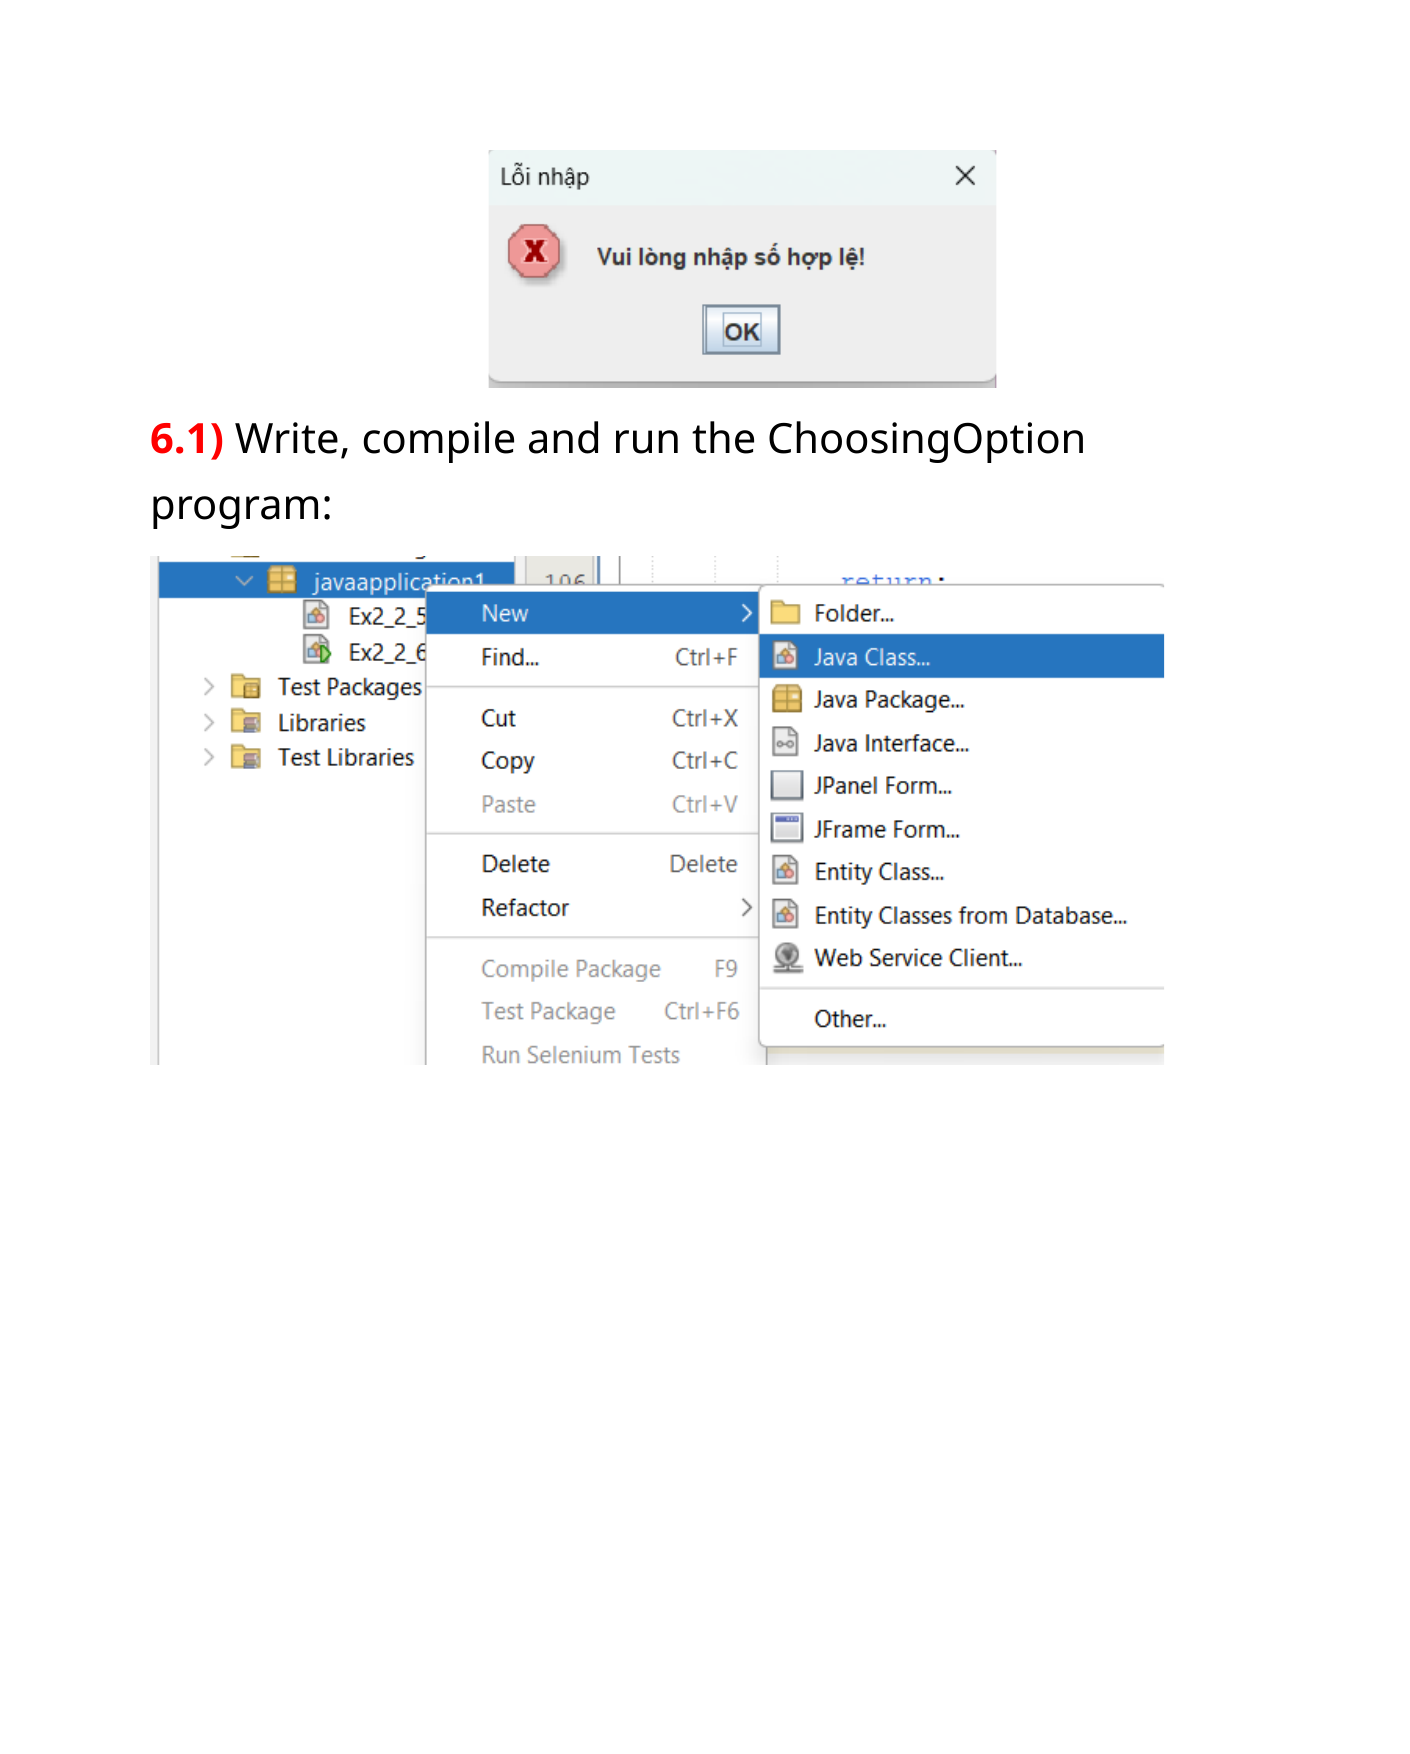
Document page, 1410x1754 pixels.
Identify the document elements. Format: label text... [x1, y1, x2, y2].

picture [488, 150, 997, 388]
picture [150, 556, 1165, 1065]
text 6.1) Write, compile and run the ChoosingOption program: [150, 409, 1260, 531]
